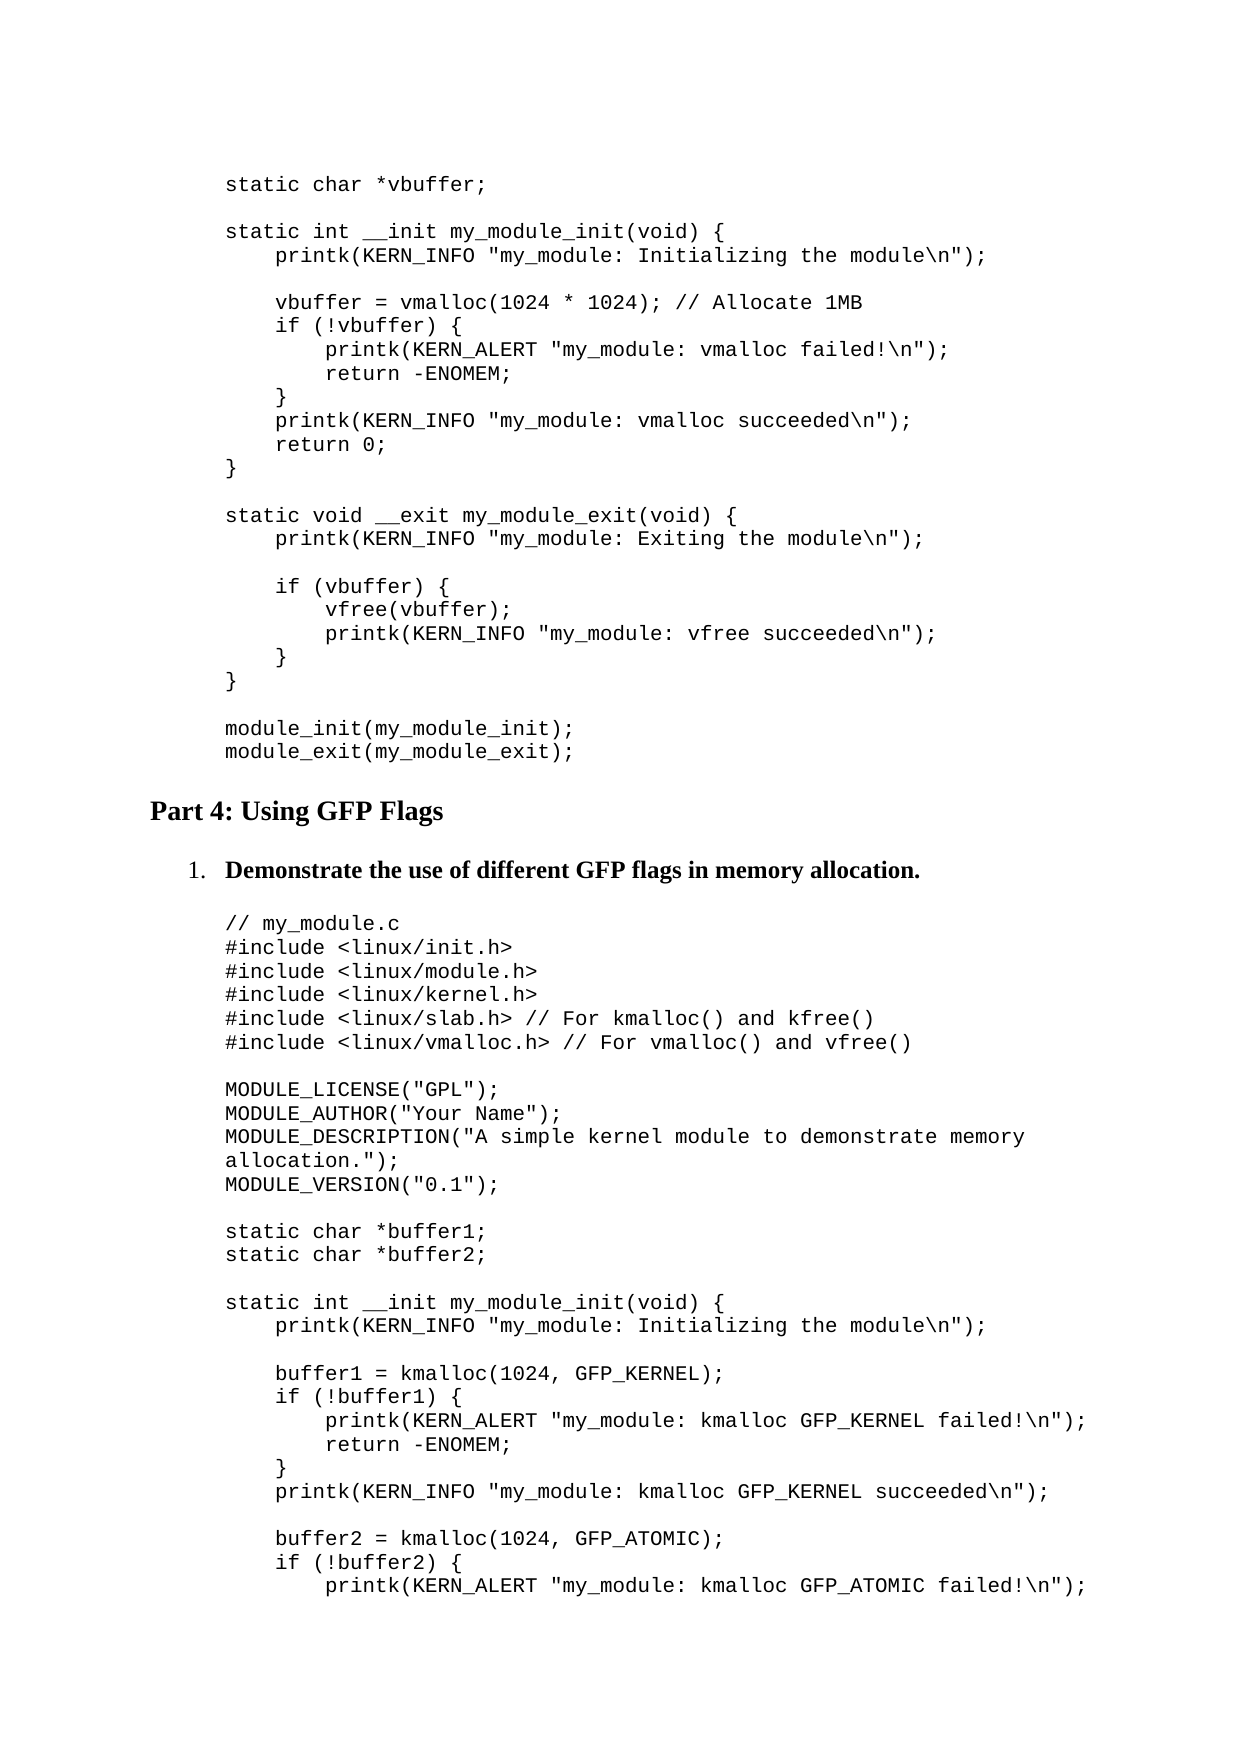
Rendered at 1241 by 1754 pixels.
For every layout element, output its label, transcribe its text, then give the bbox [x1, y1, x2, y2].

text #include <linux/vmalloc.h> // For vmalloc() and vfree() [225, 1032, 1090, 1055]
text return -ENOMEM; [225, 1434, 1090, 1457]
text vbuffer = vmalloc(1024 * 1024); // Allocate 1MB [225, 292, 1090, 316]
text #include <linux/slab.h> // For kmalloc() and kfree() [225, 1008, 1090, 1032]
text if (vbuffer) { [225, 576, 1090, 599]
text printk(KERN_INFO "my_module: kmalloc GFP_KERNEL succeeded\n"); [225, 1481, 1090, 1504]
text } [225, 647, 1090, 670]
text static int __init my_module_init(void) { [225, 221, 1090, 244]
text MODULE_AUTHOR("Your Name"); [225, 1103, 1090, 1126]
text printk(KERN_INFO "my_module: vmalloc succeeded\n"); [225, 410, 1090, 434]
text } [225, 670, 1090, 694]
text Part 4: Using GFP Flags [150, 794, 1090, 826]
text return 0; [225, 434, 1090, 457]
text printk(KERN_INFO "my_module: Initializing the module\n"); [225, 244, 1090, 268]
text static char *vbuffer; [225, 174, 1090, 197]
text if (!vbuffer) { [225, 316, 1090, 339]
text static char *buffer2; [225, 1244, 1090, 1268]
text module_exit(my_module_exit); [225, 741, 1090, 765]
text } [225, 457, 1090, 481]
text static int __init my_module_init(void) { [225, 1292, 1090, 1315]
text static void __exit my_module_exit(void) { [225, 505, 1090, 528]
text } [225, 1457, 1090, 1481]
text MODULE_VERSION("0.1"); [225, 1173, 1090, 1197]
text buffer2 = kmalloc(1024, GFP_ATOMIC); [225, 1528, 1090, 1552]
text if (!buffer2) { [225, 1552, 1090, 1576]
text printk(KERN_ALERT "my_module: vmalloc failed!\n"); [225, 339, 1090, 363]
text printk(KERN_INFO "my_module: Exiting the module\n"); [225, 528, 1090, 552]
text // my_module.c [225, 913, 1090, 937]
text printk(KERN_ALERT "my_module: kmalloc GFP_KERNEL failed!\n"); [225, 1410, 1090, 1434]
text static char *buffer1; [225, 1221, 1090, 1244]
text MODULE_DESCRIPTION("A simple kernel module to demonstrate memory allocation."); [225, 1126, 1090, 1173]
text printk(KERN_INFO "my_module: Initializing the module\n"); [225, 1315, 1090, 1339]
text printk(KERN_INFO "my_module: vfree succeeded\n"); [225, 623, 1090, 647]
text } [225, 386, 1090, 410]
text #include <linux/kernel.h> [225, 984, 1090, 1008]
text buffer1 = kmalloc(1024, GFP_KERNEL); [225, 1363, 1090, 1386]
text if (!buffer1) { [225, 1386, 1090, 1410]
text #include <linux/module.h> [225, 961, 1090, 984]
text vfree(vbuffer); [225, 599, 1090, 623]
text module_init(my_module_init); [225, 717, 1090, 741]
text #include <linux/init.h> [225, 937, 1090, 961]
text printk(KERN_ALERT "my_module: kmalloc GFP_ATOMIC failed!\n"); [225, 1576, 1090, 1599]
text MODULE_LICENSE("GPL"); [225, 1079, 1090, 1103]
text return -ENOMEM; [225, 363, 1090, 386]
list Demonstrate the use of different GFP flags in memory allocation. [187, 856, 1090, 884]
